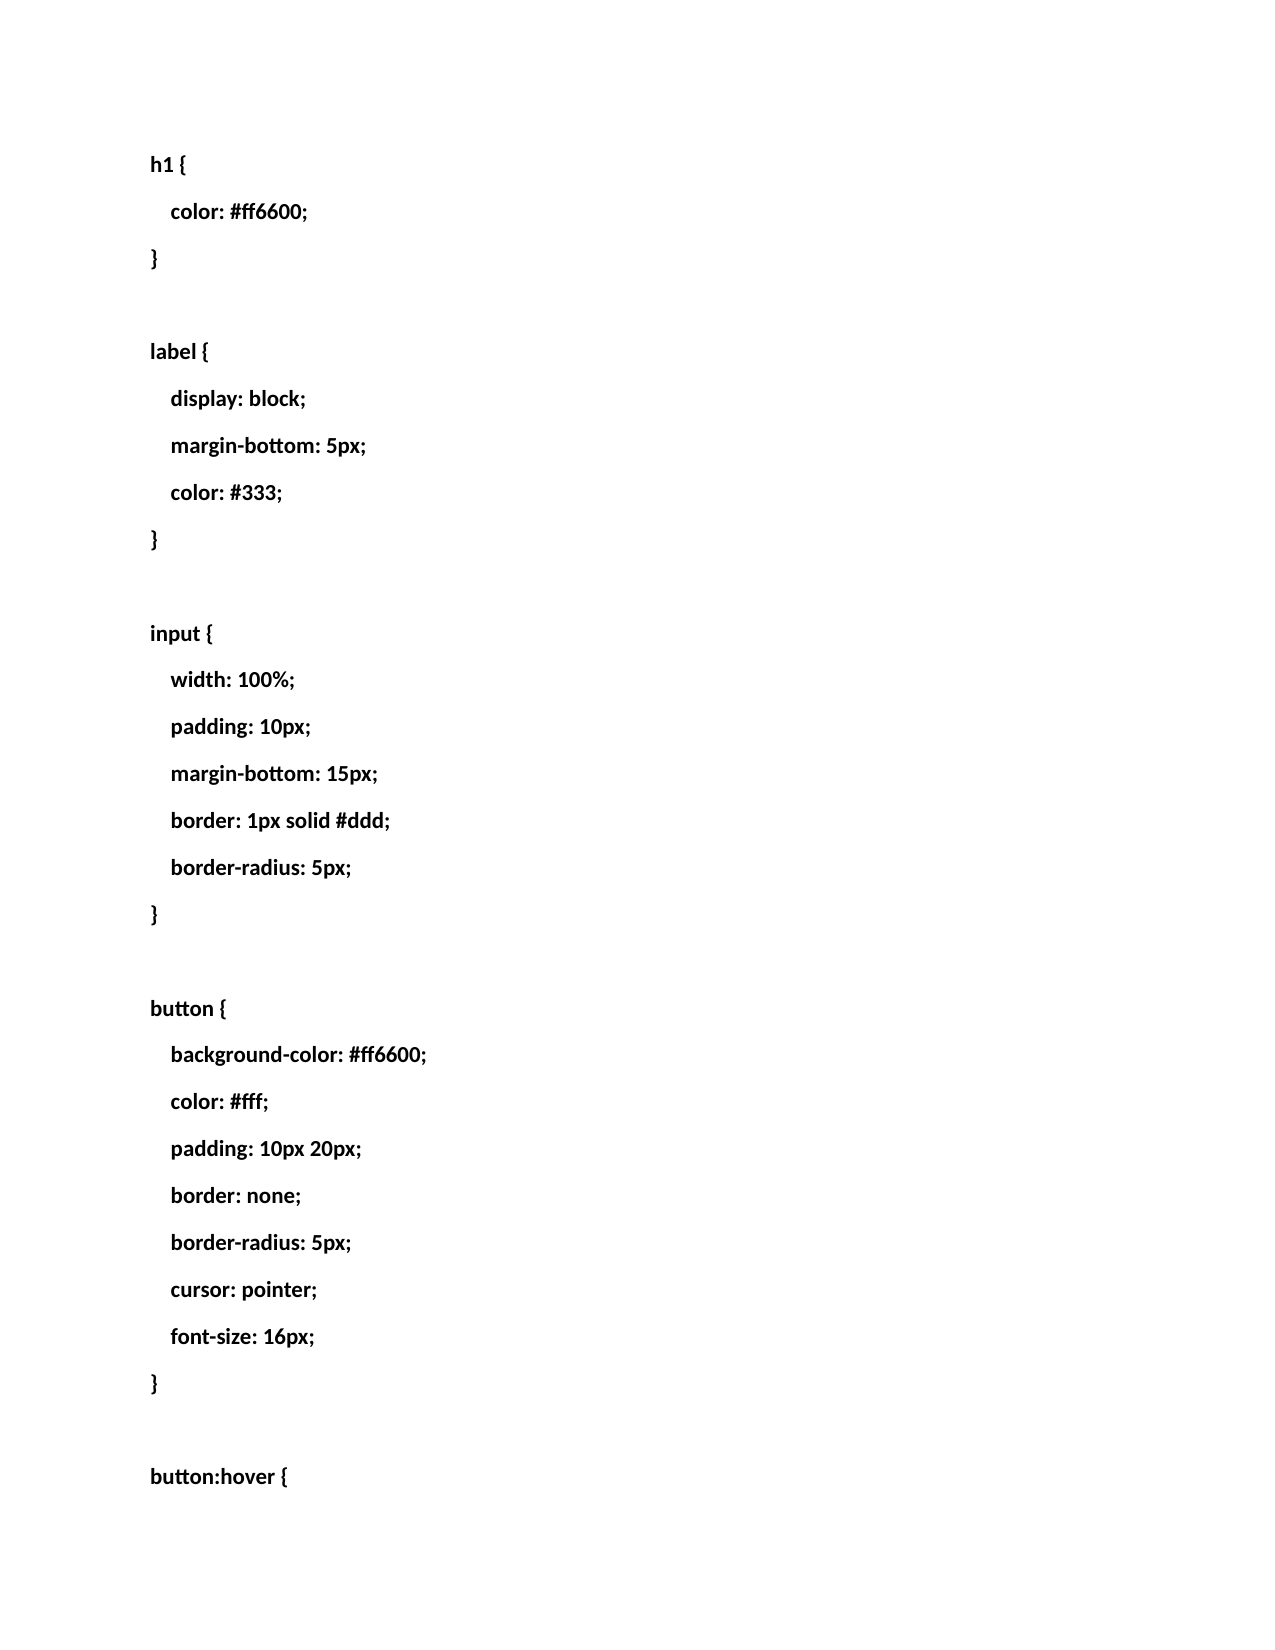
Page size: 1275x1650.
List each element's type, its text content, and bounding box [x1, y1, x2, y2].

text font-size: 16px; [150, 1322, 1125, 1350]
text margin-bottom: 5px; [150, 431, 1125, 459]
text } [150, 525, 1125, 553]
text } [150, 900, 1125, 928]
text color: #333; [150, 478, 1125, 506]
text display: block; [150, 384, 1125, 412]
text h1 { [150, 150, 1125, 178]
text border-radius: 5px; [150, 853, 1125, 881]
text background-color: #ff6600; [150, 1041, 1125, 1069]
text button:hover { [150, 1462, 1125, 1491]
text } [150, 244, 1125, 272]
text border-radius: 5px; [150, 1228, 1125, 1256]
text input { [150, 619, 1125, 647]
text label { [150, 337, 1125, 366]
text } [150, 1369, 1125, 1397]
text padding: 10px; [150, 712, 1125, 741]
text border: 1px solid #ddd; [150, 806, 1125, 834]
text color: #ff6600; [150, 197, 1125, 225]
text cursor: pointer; [150, 1275, 1125, 1303]
text color: #fff; [150, 1087, 1125, 1116]
text button { [150, 994, 1125, 1022]
text margin-bottom: 15px; [150, 759, 1125, 787]
text width: 100%; [150, 666, 1125, 694]
text padding: 10px 20px; [150, 1134, 1125, 1162]
text border: none; [150, 1181, 1125, 1209]
